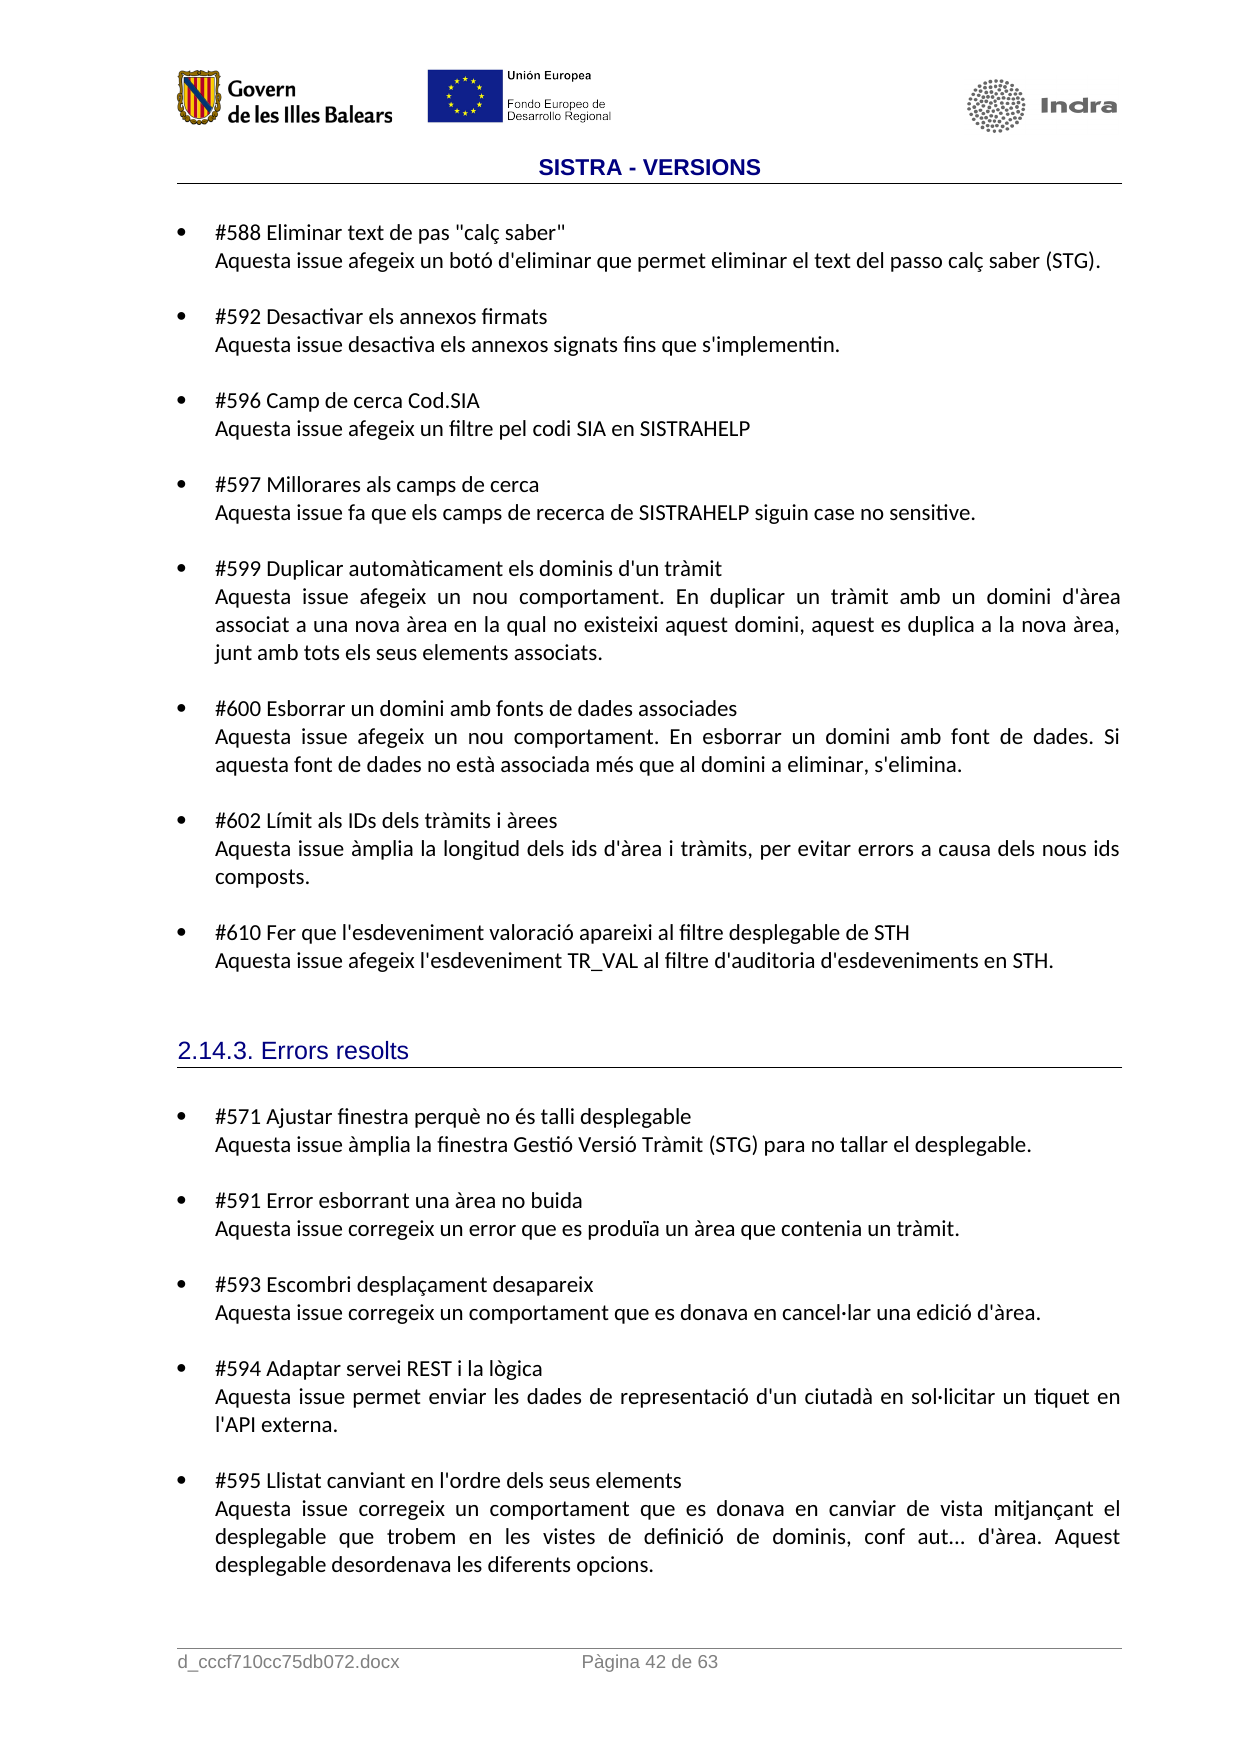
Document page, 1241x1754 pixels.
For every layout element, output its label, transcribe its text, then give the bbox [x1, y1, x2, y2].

subtitle Errors resolts [177, 1036, 1122, 1067]
list Aquesta issue àmplia la longitud dels ids d'àrea i tràmits, per evitar errors a causa dels nous ids composts. [215, 834, 1122, 890]
list Aquesta issue desactiva els annexos signats fins que s'implementin. [215, 330, 1122, 358]
list #610 Fer que l'esdeveniment valoració apareixi al filtre desplegable de STH [177, 918, 1122, 946]
list #588 Eliminar text de pas "calç saber" [177, 218, 1122, 246]
list #596 Camp de cerca Cod.SIA [177, 386, 1122, 414]
list Aquesta issue corregeix un comportament que es donava en cancel·lar una edició d'àrea. [215, 1298, 1122, 1326]
list #602 Límit als IDs dels tràmits i àrees [177, 806, 1122, 834]
picture [176, 70, 393, 125]
list #592 Desactivar els annexos firmats [177, 302, 1122, 330]
list #597 Millorares als camps de cerca [177, 470, 1122, 498]
list Aquesta issue afegeix un filtre pel codi SIA en SISTRAHELP [215, 414, 1122, 442]
list Aquesta issue afegeix un botó d'eliminar que permet eliminar el text del passo calç saber (STG). [215, 246, 1122, 274]
list Aquesta issue afegeix un nou comportament. En esborrar un domini amb font de dades. Si aquesta font de dades no està associada més que al domini a eliminar, s'elimina. [215, 722, 1122, 778]
list #599 Duplicar automàticament els dominis d'un tràmit [177, 554, 1122, 582]
list #593 Escombri desplaçament desapareix [177, 1270, 1122, 1298]
list Aquesta issue corregeix un comportament que es donava en canviar de vista mitjançant el desplegable que trobem en les vistes de definició de dominis, conf aut... d'àrea. Aquest desplegable desordenava les diferents opcions. [215, 1494, 1122, 1578]
list #591 Error esborrant una àrea no buida [177, 1186, 1122, 1214]
list Aquesta issue permet enviar les dades de representació d'un ciutadà en sol·licitar un tiquet en l'API externa. [215, 1382, 1122, 1438]
list #600 Esborrar un domini amb fonts de dades associades [177, 694, 1122, 722]
list Aquesta issue fa que els camps de recerca de SISTRAHELP siguin case no sensitive. [215, 498, 1122, 526]
picture [421, 67, 611, 125]
list #571 Ajustar finestra perquè no és talli desplegable [177, 1102, 1122, 1130]
list Aquesta issue àmplia la finestra Gestió Versió Tràmit (STG) para no tallar el desplegable. [215, 1130, 1122, 1158]
list Aquesta issue afegeix un nou comportament. En duplicar un tràmit amb un domini d'àrea associat a una nova àrea en la qual no existeixi aquest domini, aquest es duplica a la nova àrea, junt amb tots els seus elements associats. [215, 582, 1122, 666]
list #594 Adaptar servei REST i la lògica [177, 1354, 1122, 1382]
list #595 Llistat canviant en l'ordre dels seus elements [177, 1466, 1122, 1494]
list Aquesta issue corregeix un error que es produïa un àrea que contenia un tràmit. [215, 1214, 1122, 1242]
list Aquesta issue afegeix l'esdeveniment TR_VAL al filtre d'auditoria d'esdeveniments en STH. [215, 946, 1122, 974]
